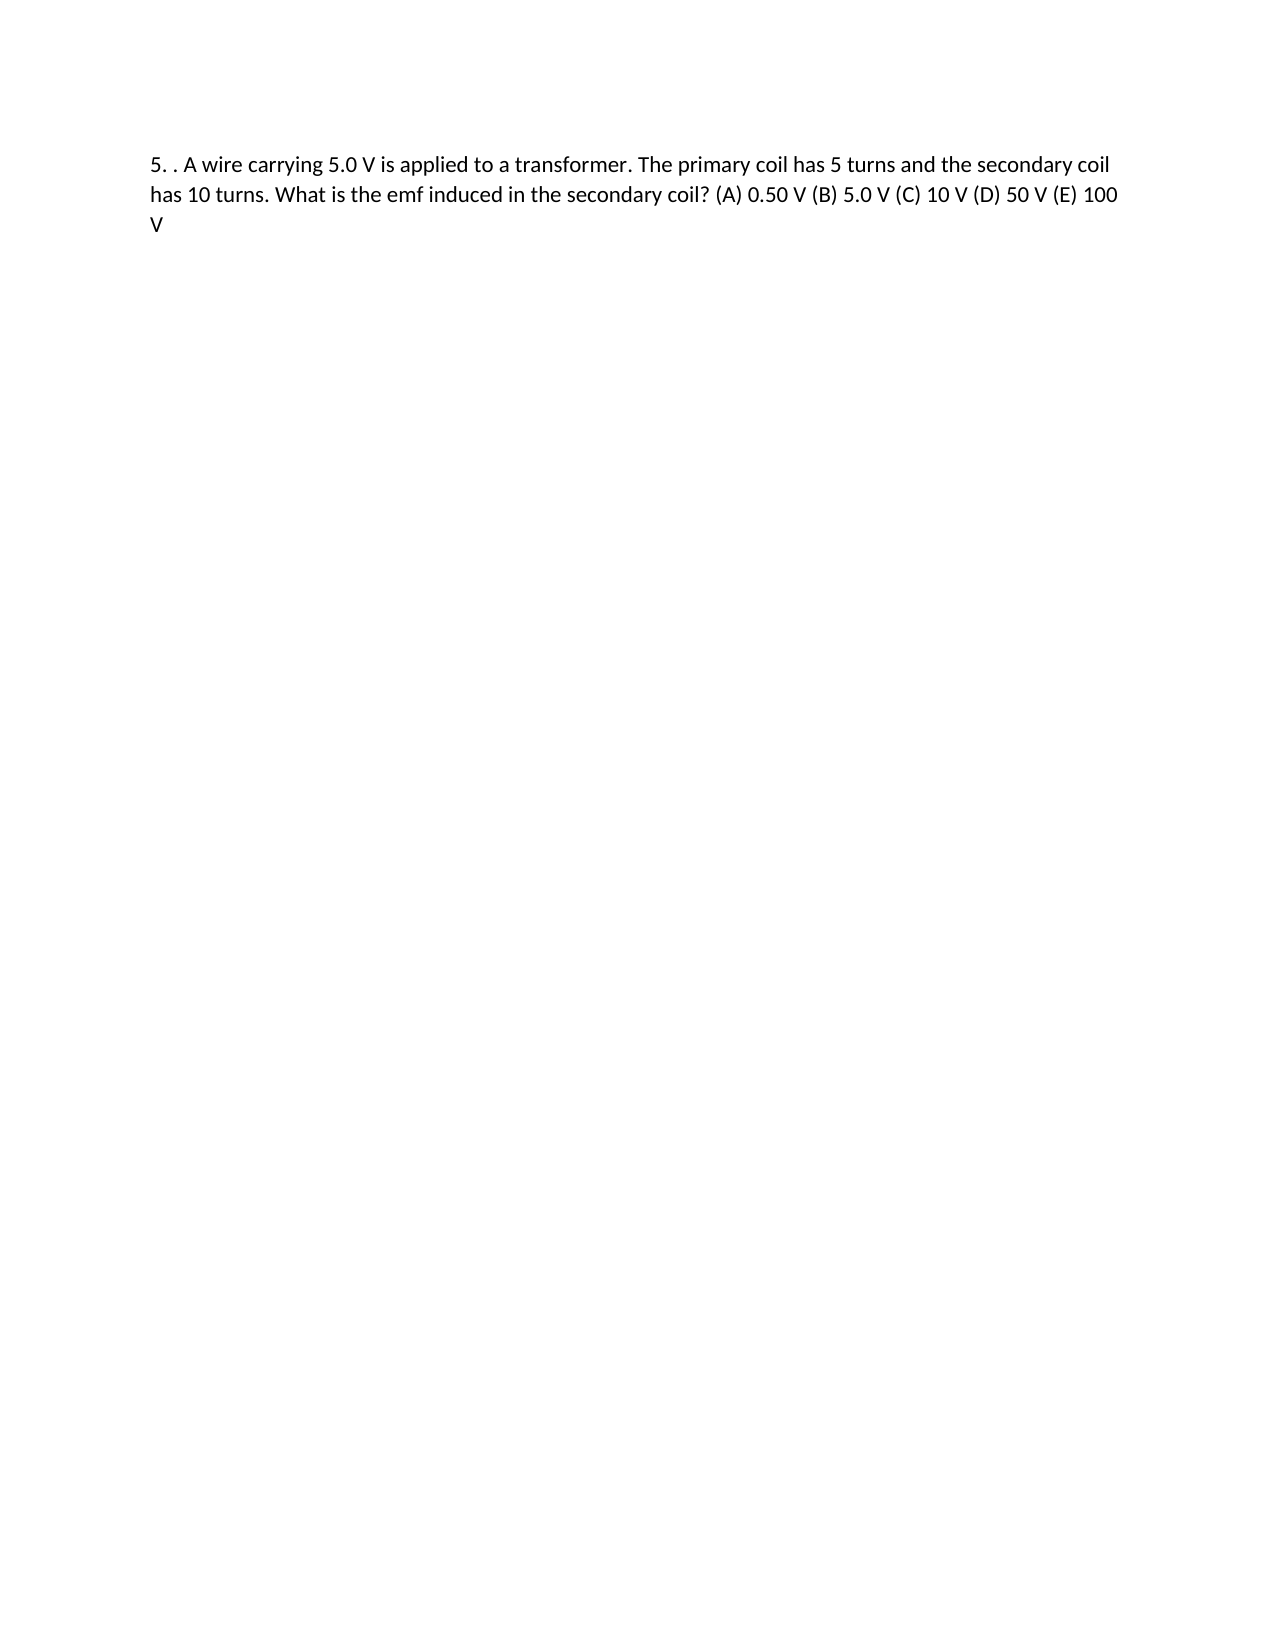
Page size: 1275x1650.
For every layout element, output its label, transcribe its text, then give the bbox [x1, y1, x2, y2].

text 5. . A wire carrying 5.0 V is applied to a transformer. The primary coil has 5 turns and the secondary coil has 10 turns. What is the emf induced in the secondary coil? (A) 0.50 V (B) 5.0 V (C) 10 V (D) 50 V (E) 100 V [150, 150, 1125, 238]
